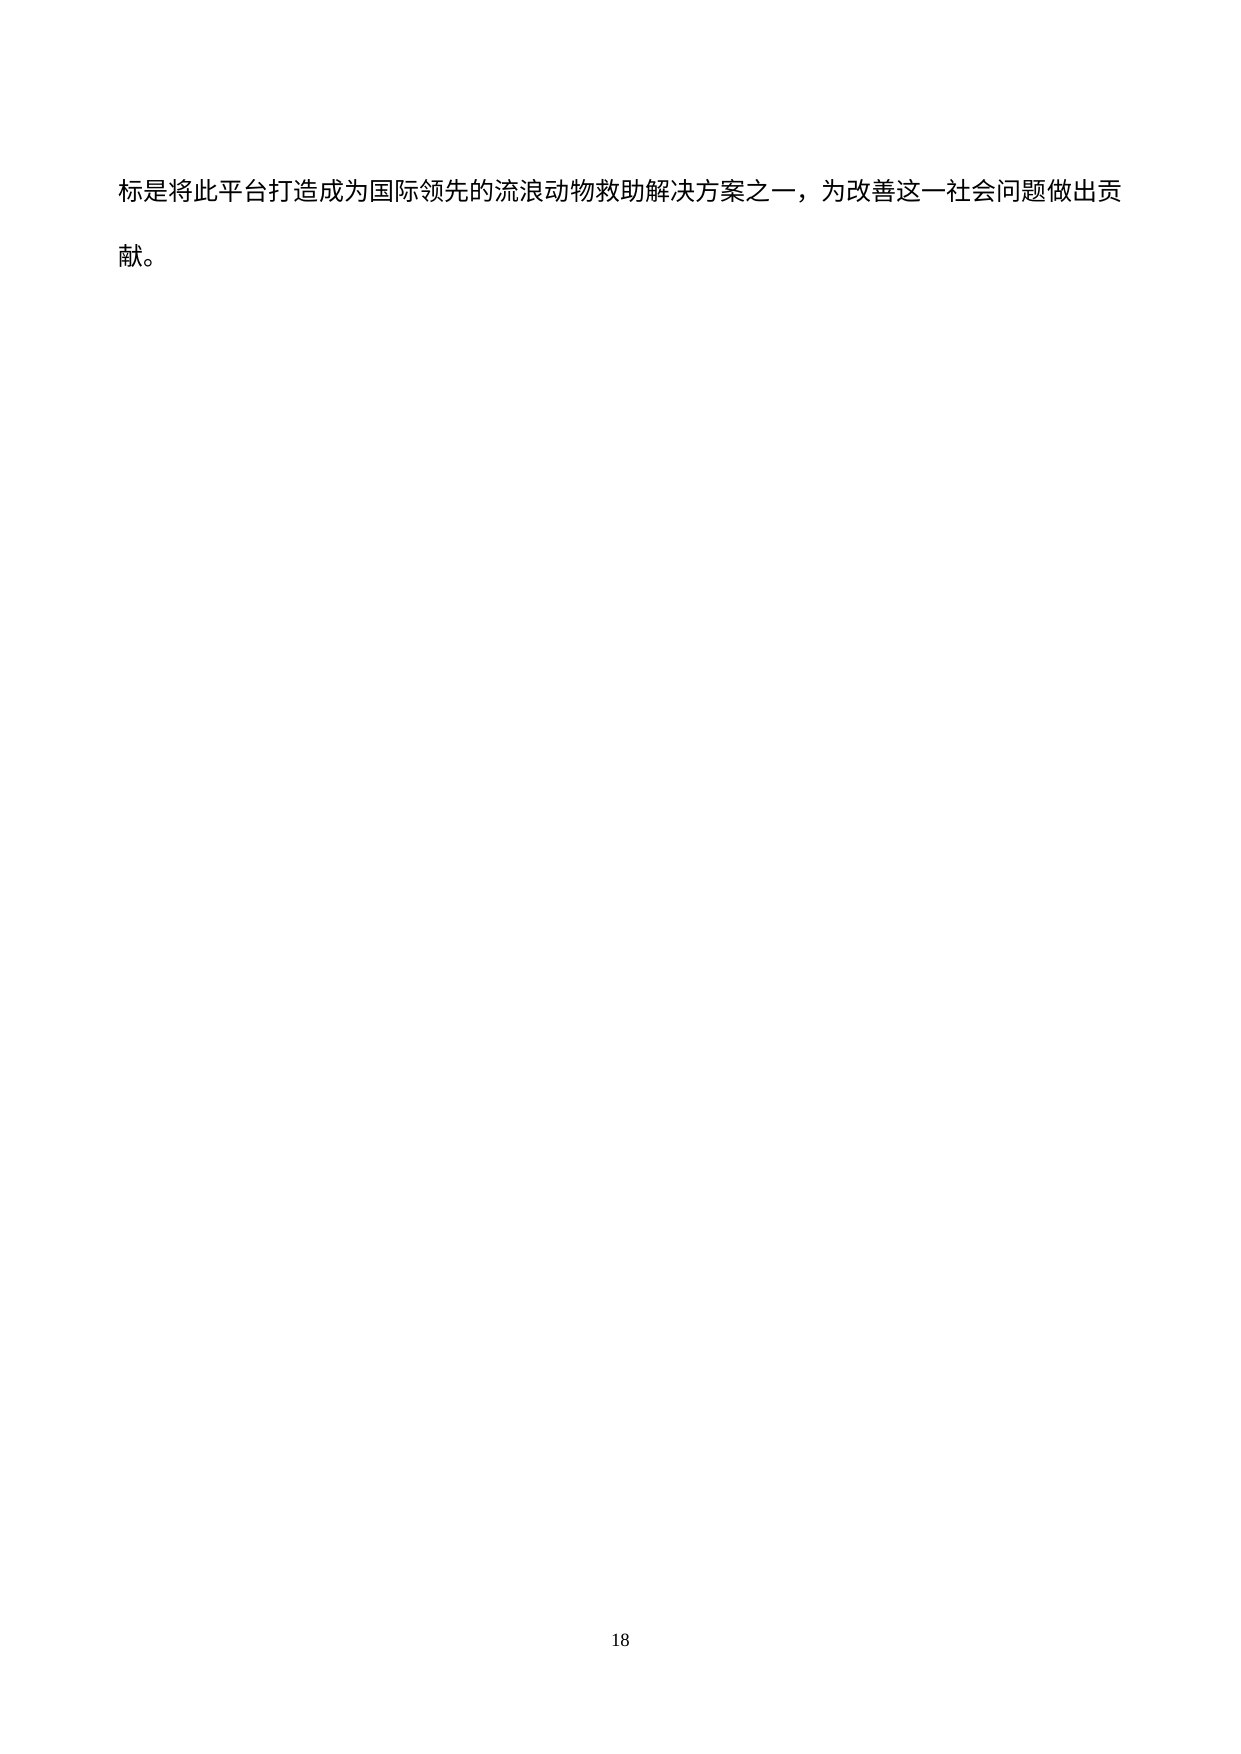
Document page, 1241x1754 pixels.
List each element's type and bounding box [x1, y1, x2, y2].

text [118, 157, 1122, 287]
